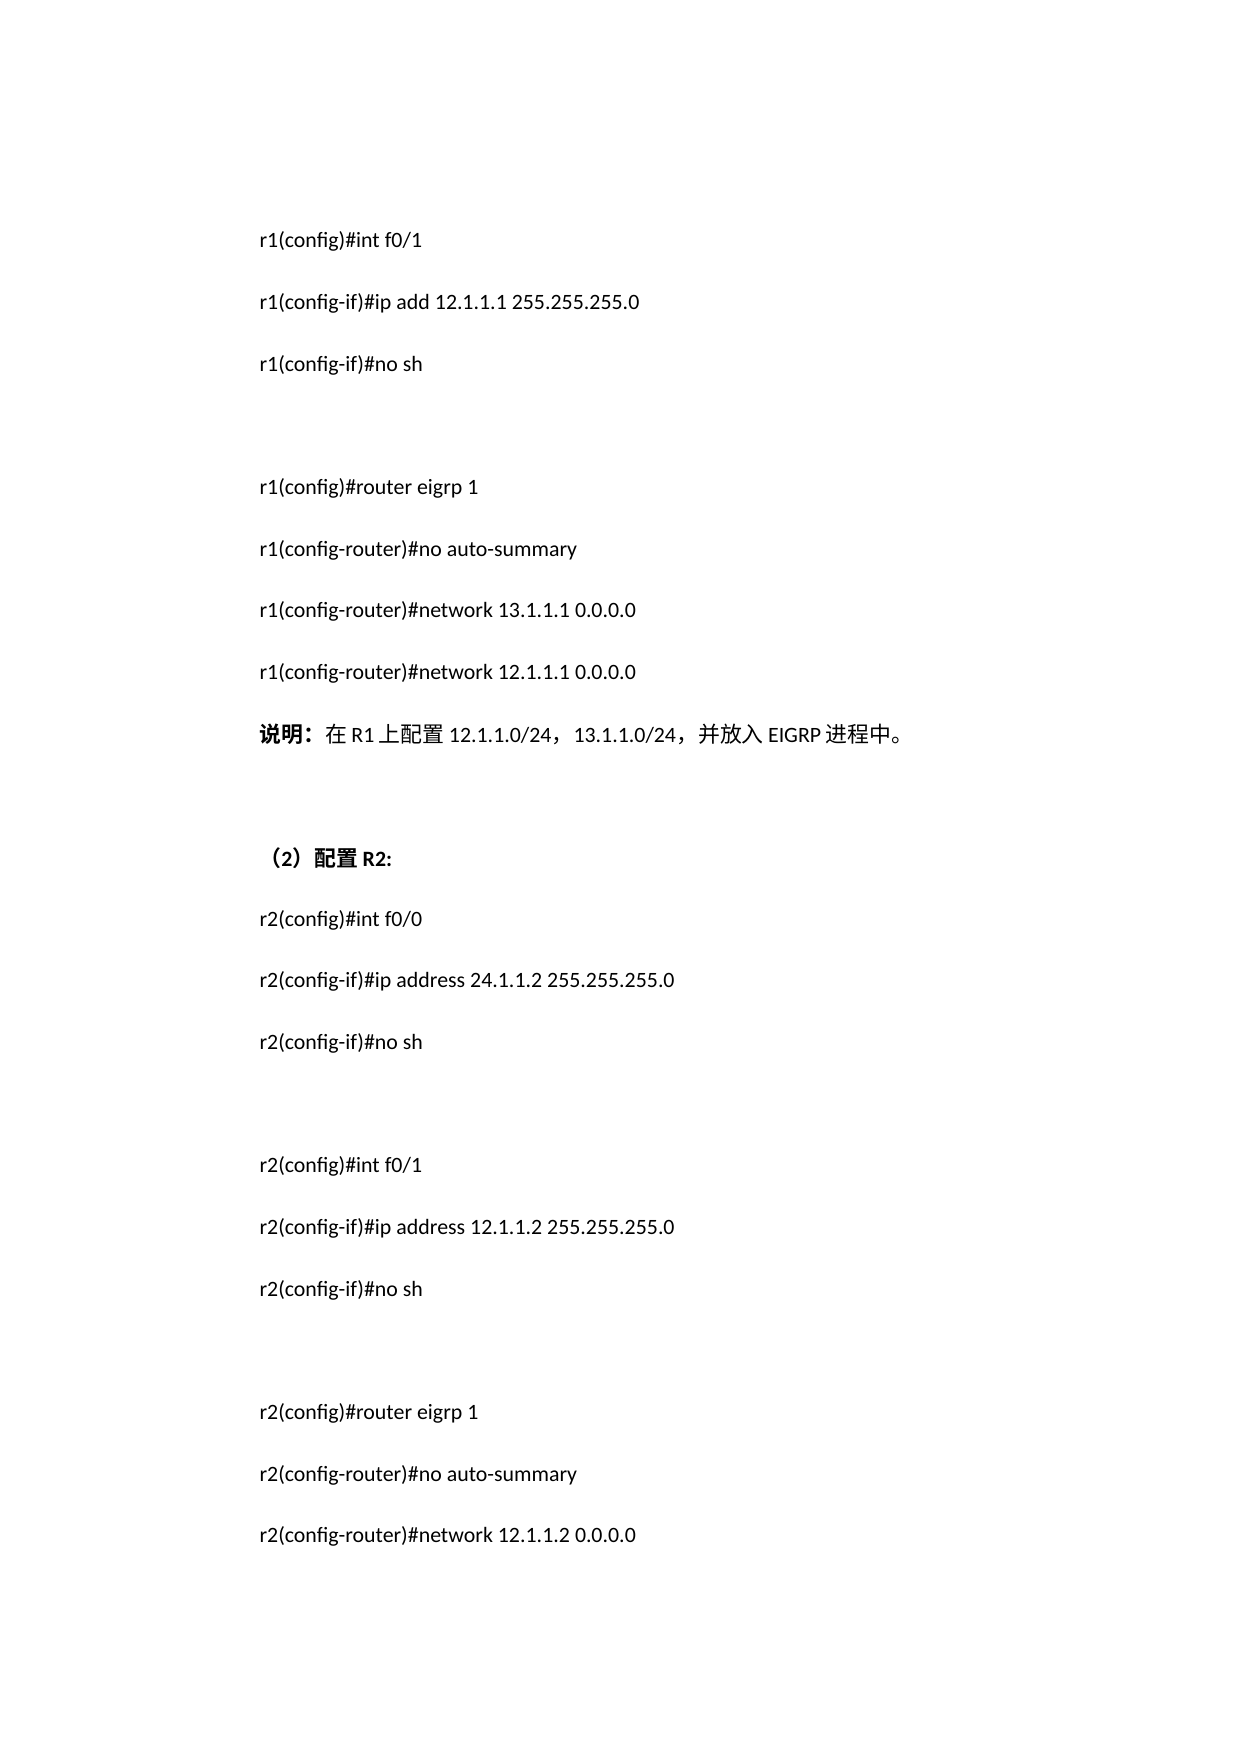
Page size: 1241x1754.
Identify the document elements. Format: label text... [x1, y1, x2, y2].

text r1(config-router)#no auto-summary [227, 532, 1014, 564]
text r2(config)#router eigrp 1 [227, 1395, 1014, 1428]
text r2(config-router)#no auto-summary [227, 1457, 1014, 1489]
text （2）配置R2: [227, 840, 1014, 873]
text r2(config)#int f0/0 [227, 902, 1014, 934]
text r1(config-router)#network 13.1.1.1 0.0.0.0 [227, 594, 1014, 626]
text r2(config-if)#no sh [227, 1272, 1014, 1304]
text r2(config-router)#network 12.1.1.2 0.0.0.0 [227, 1519, 1014, 1551]
text r2(config-if)#ip address 24.1.1.2 255.255.255.0 [227, 964, 1014, 996]
text r2(config-if)#no sh [227, 1025, 1014, 1058]
text r2(config-if)#ip address 12.1.1.2 255.255.255.0 [227, 1210, 1014, 1243]
text 说明：在R1上配置12.1.1.0/24，13.1.1.0/24，并放入EIGRP进程中。 [227, 717, 1014, 749]
text r1(config-router)#network 12.1.1.1 0.0.0.0 [227, 655, 1014, 688]
text r1(config-if)#no sh [227, 347, 1014, 379]
text r2(config)#int f0/1 [227, 1149, 1014, 1181]
text r1(config-if)#ip add 12.1.1.1 255.255.255.0 [227, 285, 1014, 318]
text r1(config)#router eigrp 1 [227, 470, 1014, 503]
text r1(config)#int f0/1 [227, 224, 1014, 256]
